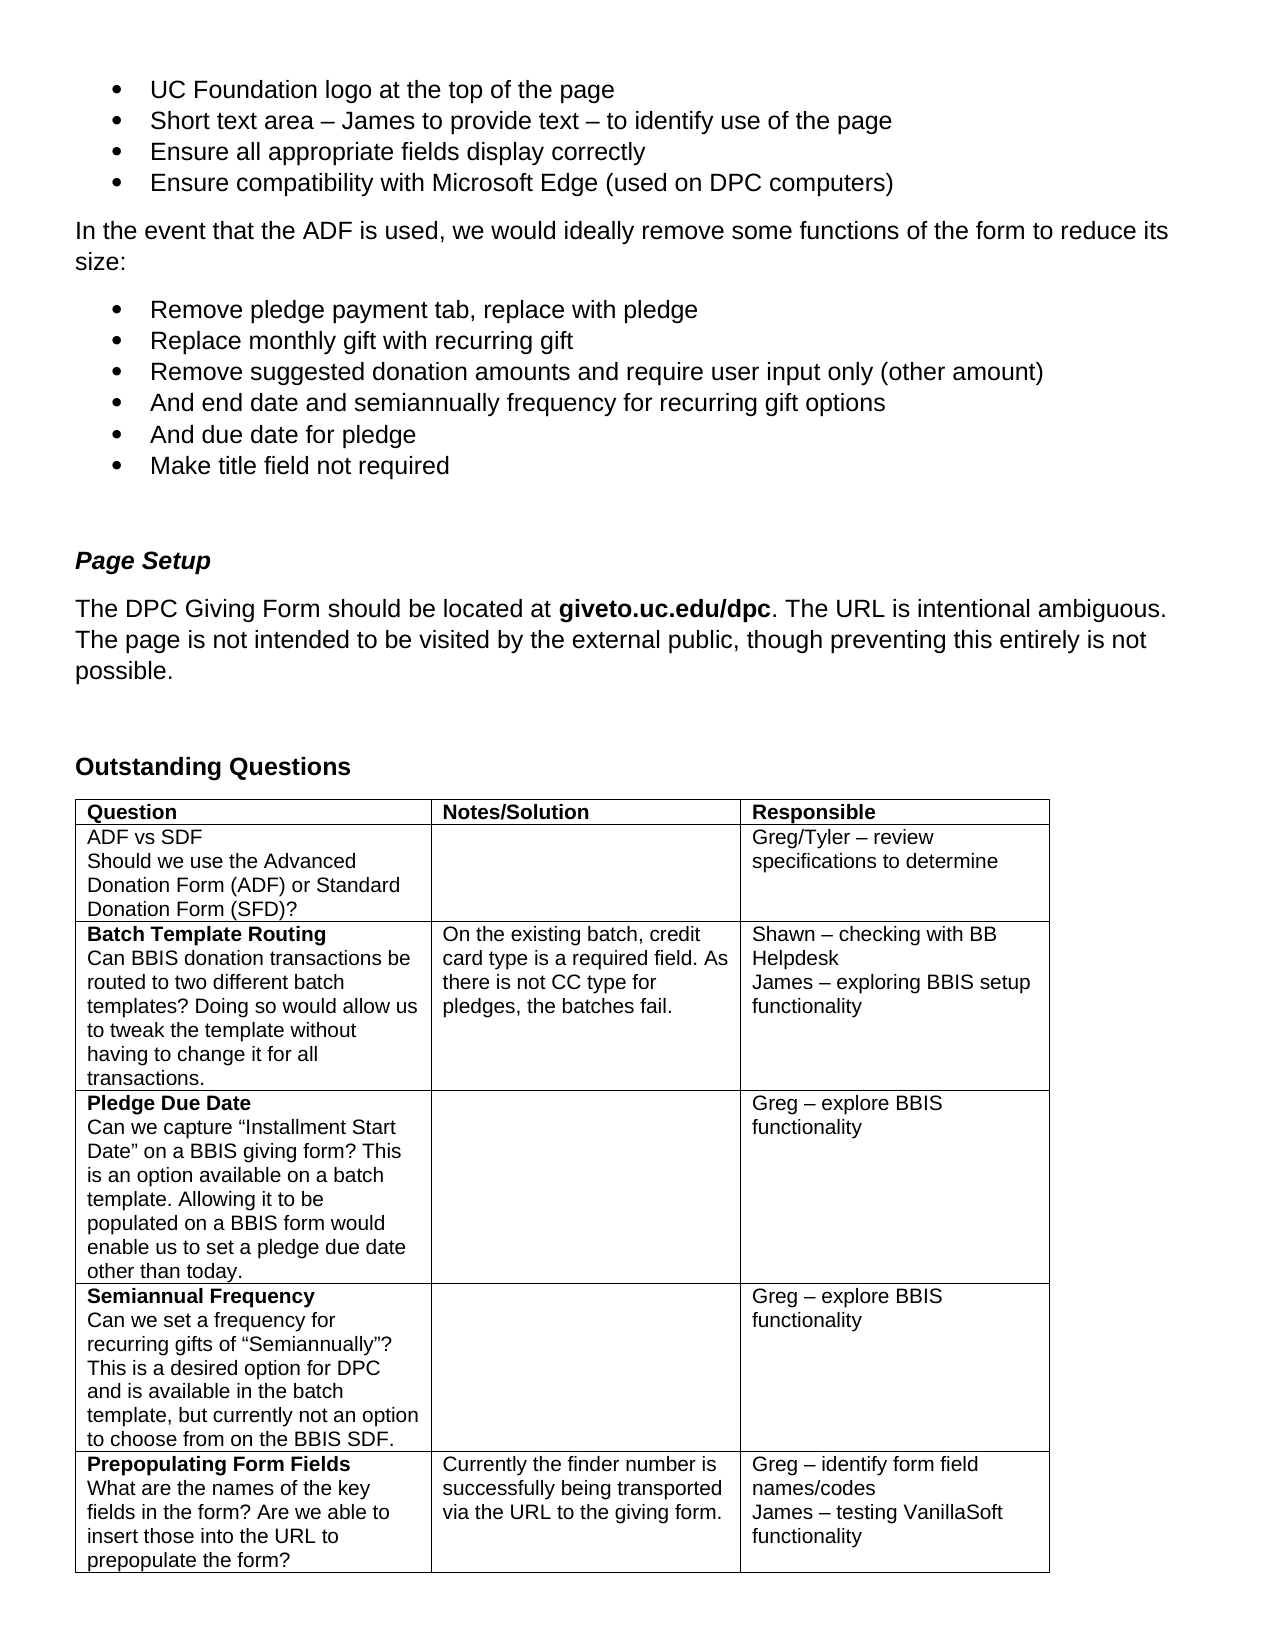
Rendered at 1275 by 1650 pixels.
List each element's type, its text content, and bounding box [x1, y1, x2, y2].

table_cell Greg – explore BBIS functionality [741, 1284, 1049, 1451]
table_header Question [76, 800, 431, 824]
table_cell Greg – explore BBIS functionality [741, 1091, 1049, 1282]
list Make title field not required [112, 451, 1200, 479]
list Replace monthly gift with recurring gift [112, 326, 1200, 355]
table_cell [741, 1452, 1049, 1572]
table_cell Shawn – checking with BB Helpdesk James – exploring BBIS setup functionality [741, 922, 1049, 1090]
list UC Foundation logo at the top of the page [112, 75, 1200, 104]
text Page Setup [75, 546, 1200, 575]
text Outstanding Questions [75, 751, 1200, 780]
text The DPC Giving Form should be located at giveto.uc.edu/dpc. The URL is intentional ambiguous. The page is not intended to be visited by the external public, though preventing this entirely is not possible. [75, 594, 1200, 685]
table_header Notes/Solution [432, 800, 740, 824]
list And end date and semiannually frequency for recurring gift options [112, 388, 1200, 417]
table_cell Batch Template Routing Can BBIS donation transactions be routed to two different batch templates? Doing so would allow us to tweak the template without having to change it for all transactions. [76, 922, 431, 1090]
table_cell [432, 1091, 740, 1282]
list And due date for pledge [112, 419, 1200, 448]
table_cell ADF vs SDF Should we use the Advanced Donation Form (ADF) or Standard Donation Form (SFD)? [76, 825, 431, 921]
table_cell On the existing batch, credit card type is a required field. As there is not CC type for pledges, the batches fail. [432, 922, 740, 1090]
table_cell [432, 1284, 740, 1451]
list Ensure compatibility with Microsoft Edge (used on DPC computers) [112, 168, 1200, 197]
list Remove suggested donation amounts and require user input only (other amount) [112, 357, 1200, 386]
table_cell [432, 1452, 740, 1572]
table_cell Semiannual Frequency Can we set a frequency for recurring gifts of “Semiannually”? This is a desired option for DPC and is available in the batch template, but currently not an option to choose from on the BBIS SDF. [76, 1284, 431, 1451]
list Short text area – James to provide text – to identify use of the page [112, 106, 1200, 135]
list Remove pledge payment tab, replace with pledge [112, 295, 1200, 324]
list Ensure all appropriate fields display correctly [112, 137, 1200, 166]
table_header Responsible [741, 800, 1049, 824]
text In the event that the ADF is used, we would ideally remove some functions of the form to reduce its size: [75, 216, 1200, 276]
table_cell Greg/Tyler – review specifications to determine [741, 825, 1049, 921]
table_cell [76, 1452, 431, 1572]
table_cell [432, 825, 740, 921]
table_cell Pledge Due Date Can we capture “Installment Start Date” on a BBIS giving form? This is an option available on a batch template. Allowing it to be populated on a BBIS form would enable us to set a pledge due date other than today. [76, 1091, 431, 1282]
